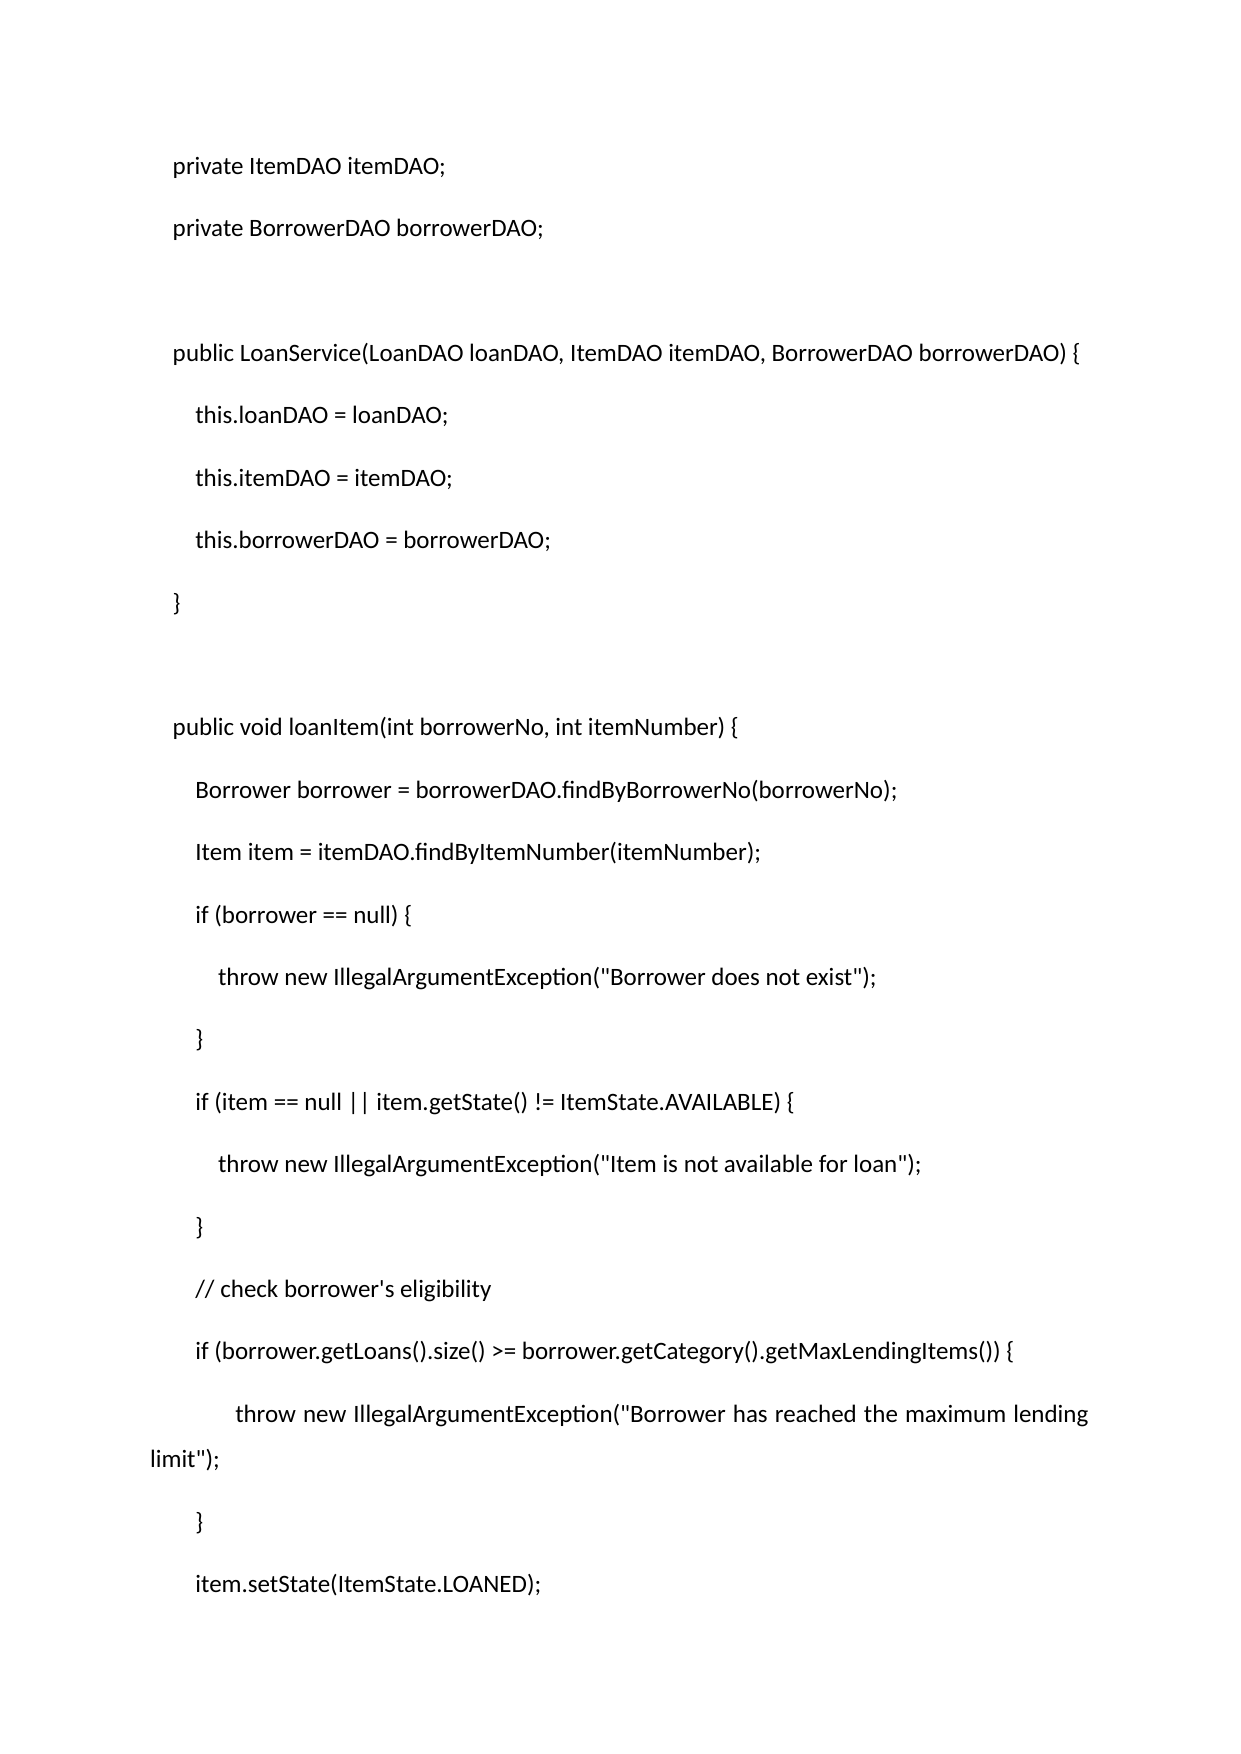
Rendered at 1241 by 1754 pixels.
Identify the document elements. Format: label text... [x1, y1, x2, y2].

text this.itemDAO = itemDAO; [150, 462, 1090, 492]
text private ItemDAO itemDAO; [150, 150, 1090, 181]
text item.setState(ItemState.LOANED); [150, 1568, 1090, 1599]
text if (borrower.getLoans().size() >= borrower.getCategory().getMaxLendingItems()) { [150, 1336, 1090, 1366]
text throw new IllegalArgumentException("Borrower has reached the maximum lending limit"); [150, 1398, 1090, 1474]
text // check borrower's eligibility [150, 1273, 1090, 1304]
text } [150, 1506, 1090, 1537]
text this.borrowerDAO = borrowerDAO; [150, 524, 1090, 555]
text if (borrower == null) { [150, 899, 1090, 929]
text Item item = itemDAO.findByItemNumber(itemNumber); [150, 836, 1090, 867]
text private BorrowerDAO borrowerDAO; [150, 212, 1090, 243]
text if (item == null || item.getState() != ItemState.AVAILABLE) { [150, 1086, 1090, 1116]
text } [150, 1023, 1090, 1054]
text public LoanService(LoanDAO loanDAO, ItemDAO itemDAO, BorrowerDAO borrowerDAO) { [150, 337, 1090, 368]
text Borrower borrower = borrowerDAO.findByBorrowerNo(borrowerNo); [150, 774, 1090, 804]
text public void loanItem(int borrowerNo, int itemNumber) { [150, 712, 1090, 742]
text } [150, 587, 1090, 617]
text } [150, 1211, 1090, 1241]
text throw new IllegalArgumentException("Item is not available for loan"); [150, 1148, 1090, 1179]
text throw new IllegalArgumentException("Borrower does not exist"); [150, 961, 1090, 992]
text this.loanDAO = loanDAO; [150, 399, 1090, 430]
